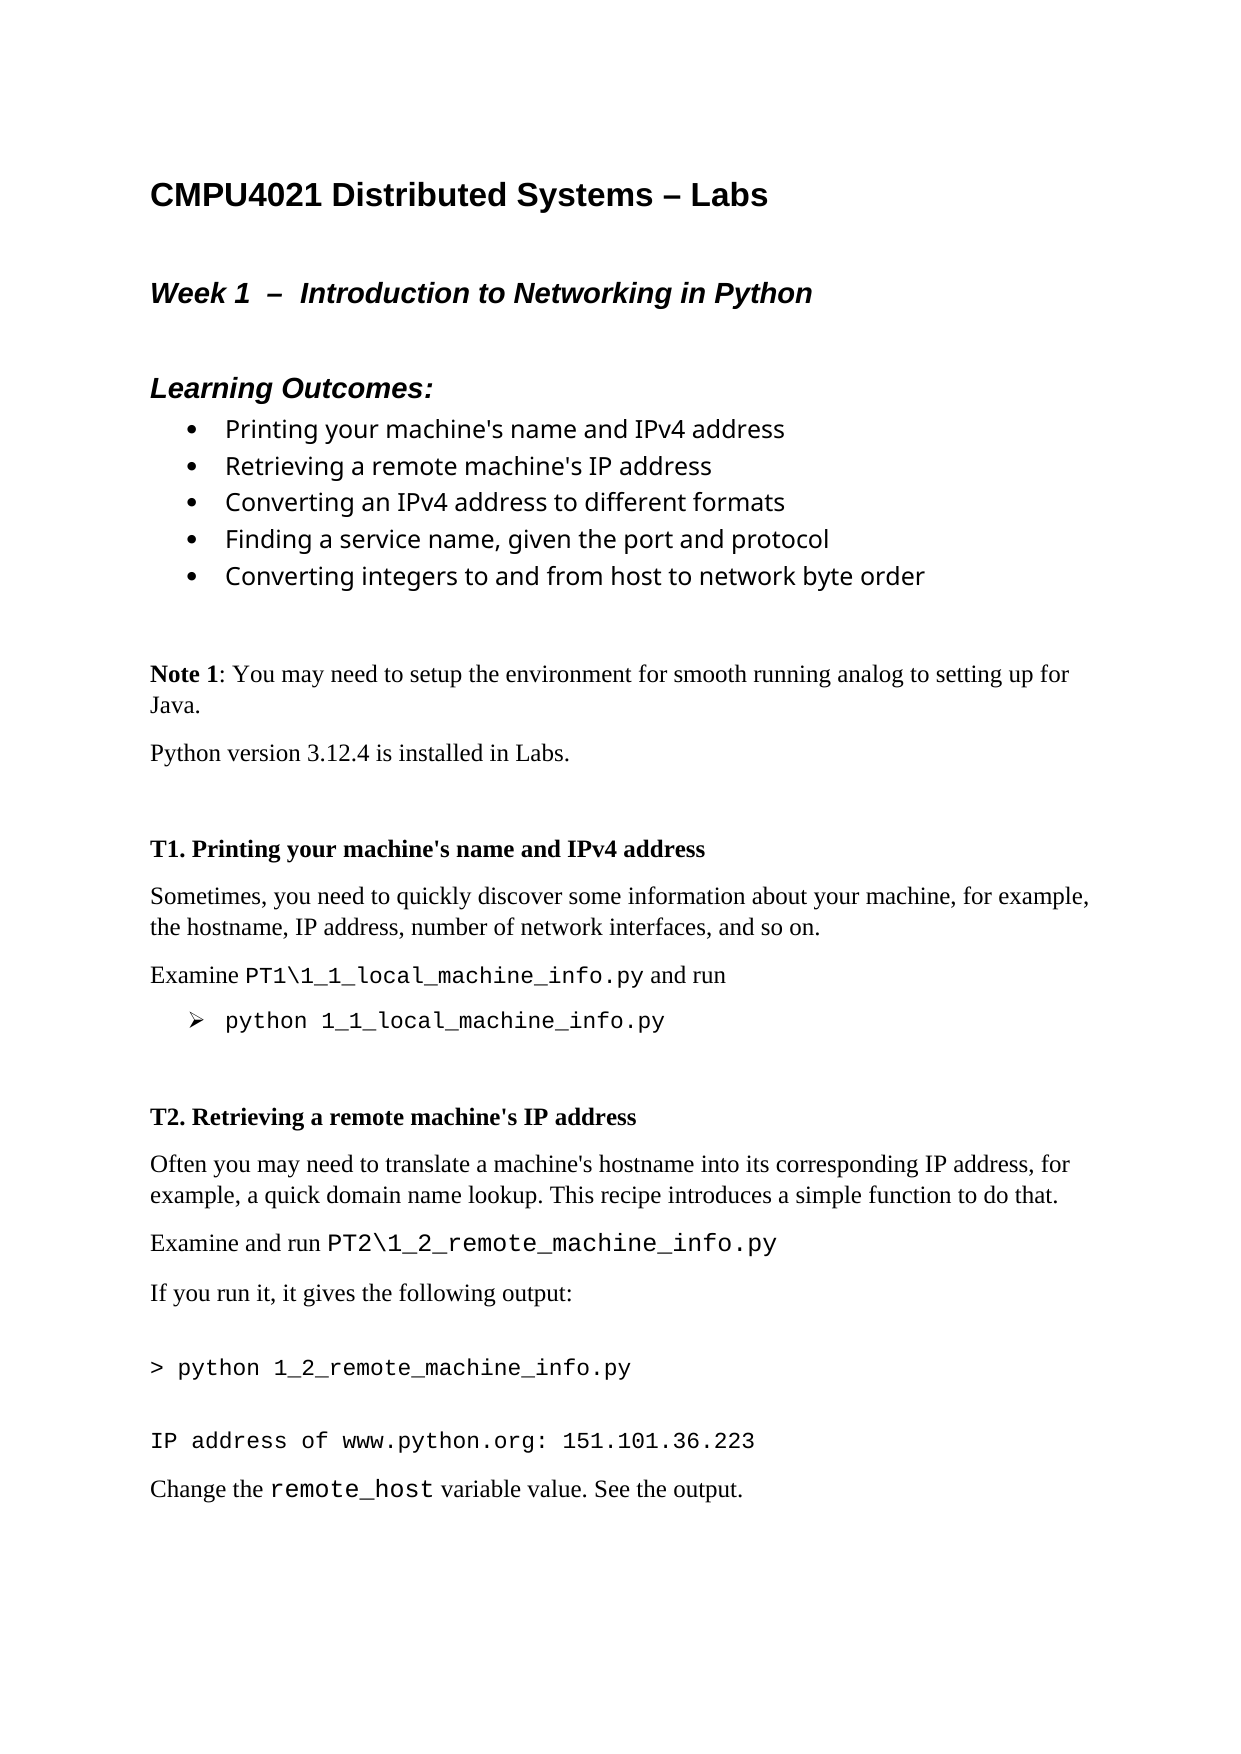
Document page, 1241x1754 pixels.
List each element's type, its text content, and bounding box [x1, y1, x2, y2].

list python 1_1_local_machine_info.py [187, 1009, 1090, 1035]
list Converting integers to and from host to network byte order [187, 558, 1090, 592]
text T2. Retrieving a remote machine's IP address [150, 1102, 1090, 1131]
list Finding a service name, given the port and protocol [187, 522, 1090, 556]
subtitle Learning Outcomes: [150, 372, 1090, 405]
text Note 1: You may need to setup the environment for smooth running analog to setting up for Java. [150, 659, 1090, 719]
text Change the remote_host variable value. See the output. [150, 1474, 1090, 1504]
list Converting an IPv4 address to different formats [187, 485, 1090, 519]
text Often you may need to translate a machine's hostname into its corresponding IP address, for example, a quick domain name lookup. This recipe introduces a simple function to do that. [150, 1149, 1090, 1209]
text T1. Printing your machine's name and IPv4 address [150, 834, 1090, 862]
text IP address of www.python.org: 151.101.36.223 [150, 1401, 1090, 1455]
subtitle CMPU4021 Distributed Systems – Labs [150, 175, 1090, 213]
text > python 1_2_remote_machine_info.py [150, 1326, 1090, 1382]
text Examine and run PT2\1_2_remote_machine_info.py [150, 1228, 1090, 1259]
text If you run it, it gives the following output: [150, 1278, 1090, 1307]
list Printing your machine's name and IPv4 address [187, 411, 1090, 445]
subtitle Week 1 – Introduction to Networking in Python [150, 276, 1090, 309]
text Sometimes, you need to quickly discover some information about your machine, for example, the hostname, IP address, number of network interfaces, and so on. [150, 881, 1090, 941]
list Retrieving a remote machine's IP address [187, 448, 1090, 482]
text Examine PT1\1_1_local_machine_info.py and run [150, 960, 1090, 990]
text Python version 3.12.4 is installed in Labs. [150, 738, 1090, 767]
